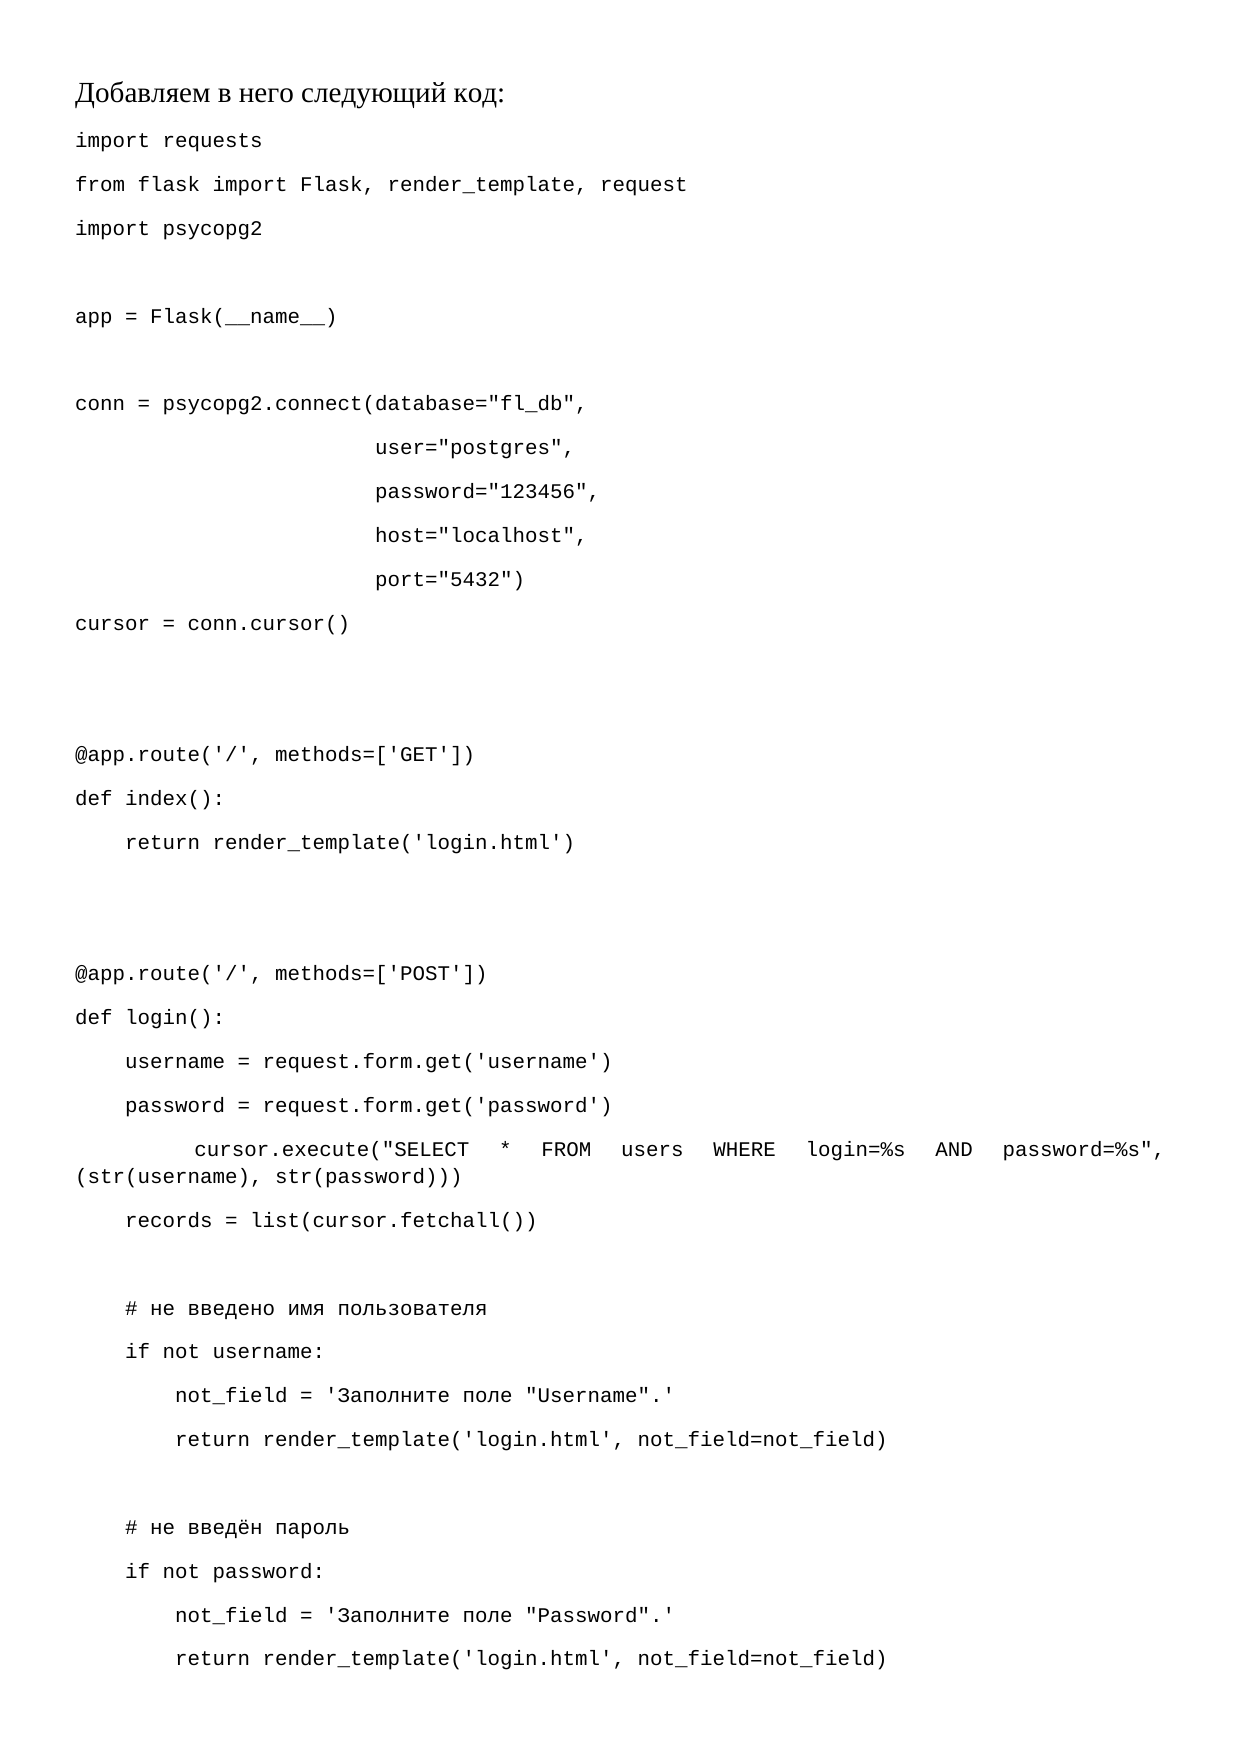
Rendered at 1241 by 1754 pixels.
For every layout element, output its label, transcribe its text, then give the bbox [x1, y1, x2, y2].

text not_field = 'Заполните поле "Password".' [75, 1604, 1165, 1628]
text username = request.form.get('username') [75, 1051, 1165, 1075]
text import requests [75, 130, 1165, 154]
text cursor = conn.cursor() [75, 613, 1165, 636]
text # не введён пароль [75, 1517, 1165, 1541]
text return render_template('login.html', not_field=not_field) [75, 1648, 1165, 1672]
text conn = psycopg2.connect(database="fl_db", [75, 393, 1165, 417]
text @app.route('/', methods=['GET']) [75, 744, 1165, 768]
text records = list(cursor.fetchall()) [75, 1210, 1165, 1233]
text user="postgres", [75, 437, 1165, 461]
text import psycopg2 [75, 218, 1165, 242]
text password = request.form.get('password') [75, 1095, 1165, 1119]
text host="localhost", [75, 525, 1165, 548]
text app = Flask(__name__) [75, 306, 1165, 329]
text return render_template('login.html') [75, 832, 1165, 856]
text return render_template('login.html', not_field=not_field) [75, 1429, 1165, 1453]
text from flask import Flask, render_template, request [75, 174, 1165, 198]
text not_field = 'Заполните поле "Username".' [75, 1385, 1165, 1409]
text def index(): [75, 788, 1165, 812]
text if not username: [75, 1341, 1165, 1365]
text cursor.execute("SELECT * FROM users WHERE login=%s AND password=%s", (str(username), str(password))) [75, 1139, 1165, 1190]
text Добавляем в него следующий код: [75, 75, 1165, 108]
text if not password: [75, 1561, 1165, 1584]
text password="123456", [75, 481, 1165, 505]
text def login(): [75, 1007, 1165, 1031]
text # не введено имя пользователя [75, 1298, 1165, 1321]
text port="5432") [75, 569, 1165, 592]
text @app.route('/', methods=['POST']) [75, 963, 1165, 987]
